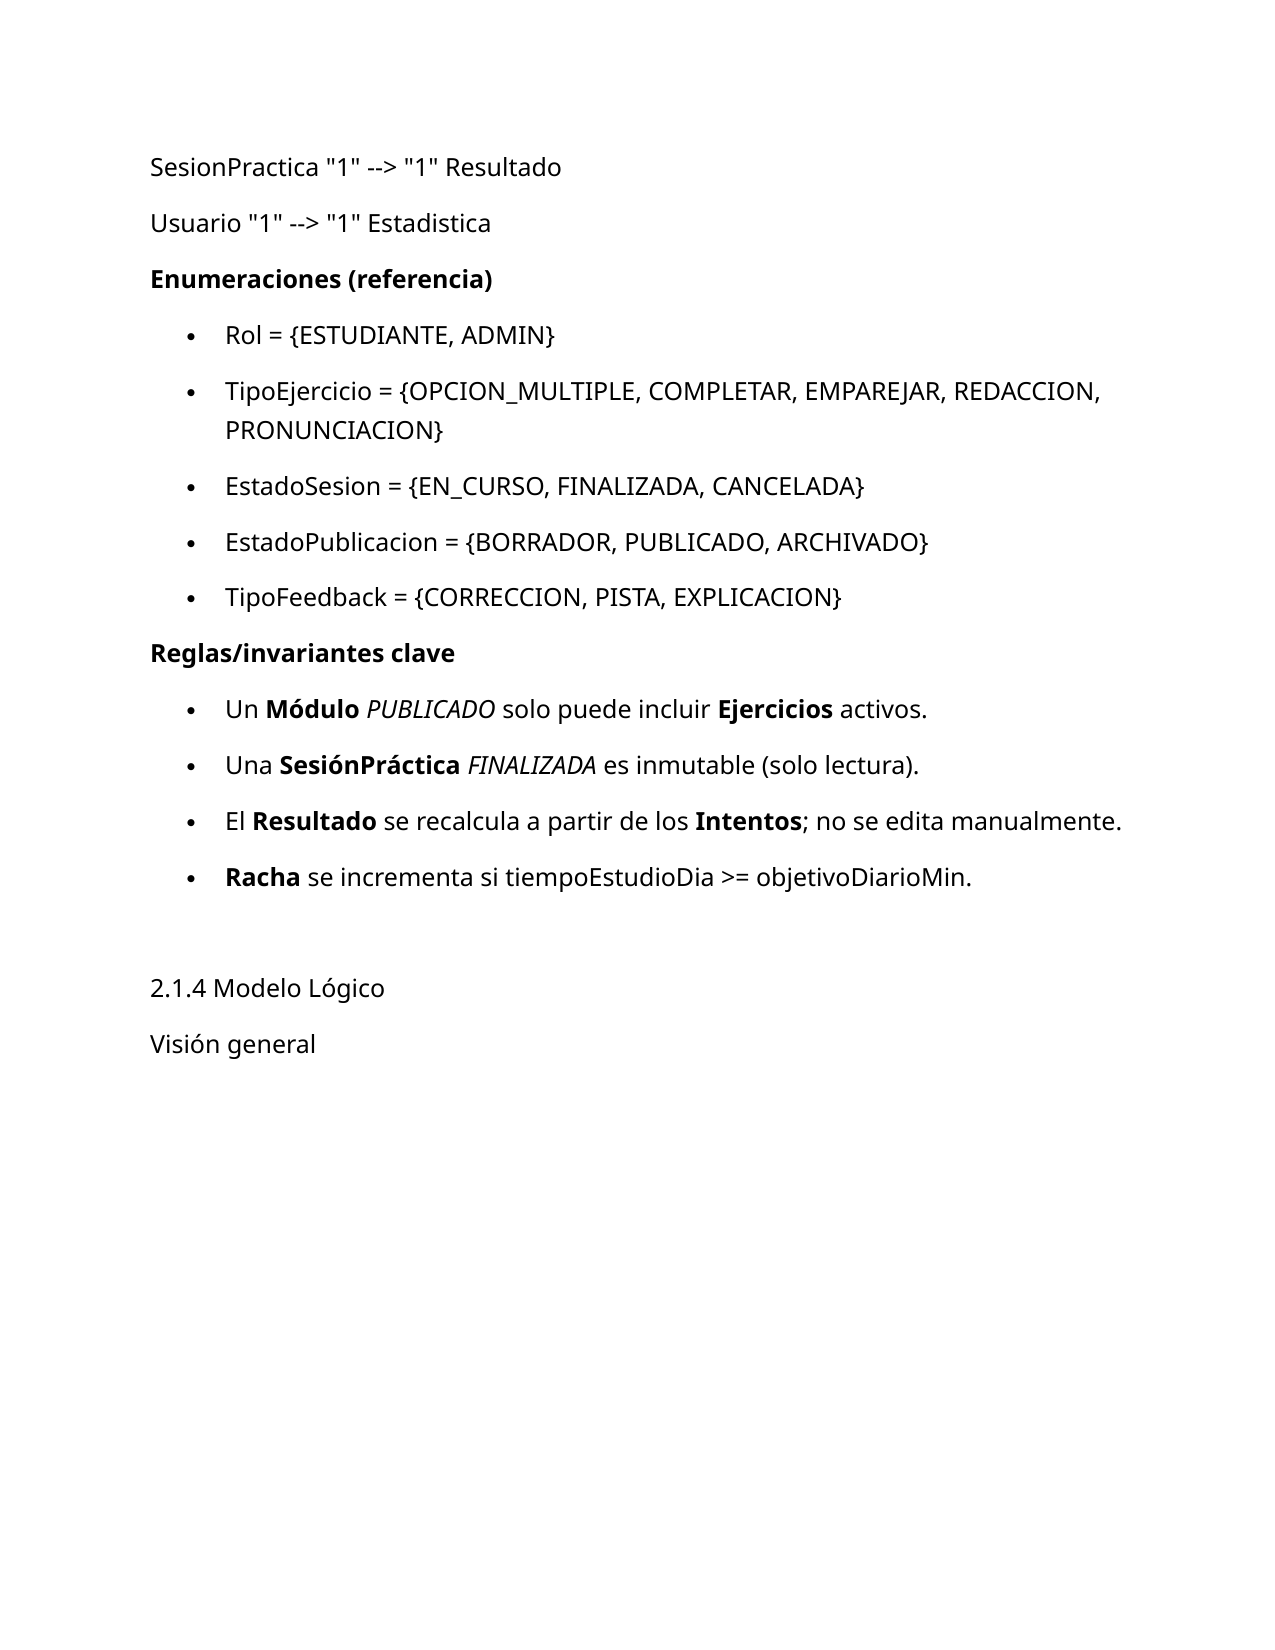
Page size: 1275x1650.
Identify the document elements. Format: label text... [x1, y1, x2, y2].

list TipoFeedback = {CORRECCION, PISTA, EXPLICACION} [187, 580, 1125, 614]
text Enumeraciones (referencia) [150, 262, 1125, 296]
text 2.1.4 Modelo Lógico [150, 971, 1125, 1005]
list EstadoSesion = {EN_CURSO, FINALIZADA, CANCELADA} [187, 468, 1125, 502]
list Un Módulo PUBLICADO solo puede incluir Ejercicios activos. [187, 692, 1125, 726]
list Racha se incrementa si tiempoEstudioDia >= objetivoDiarioMin. [187, 859, 1125, 893]
list EstadoPublicacion = {BORRADOR, PUBLICADO, ARCHIVADO} [187, 524, 1125, 558]
text Visión general [150, 1027, 1125, 1061]
text SesionPractica "1" --> "1" Resultado [150, 150, 1125, 184]
text Reglas/invariantes clave [150, 636, 1125, 670]
list Rol = {ESTUDIANTE, ADMIN} [187, 317, 1125, 352]
list El Resultado se recalcula a partir de los Intentos; no se edita manualmente. [187, 803, 1125, 837]
text Usuario "1" --> "1" Estadistica [150, 206, 1125, 240]
list TipoEjercicio = {OPCION_MULTIPLE, COMPLETAR, EMPAREJAR, REDACCION, PRONUNCIACION} [187, 373, 1125, 447]
list Una SesiónPráctica FINALIZADA es inmutable (solo lectura). [187, 747, 1125, 782]
